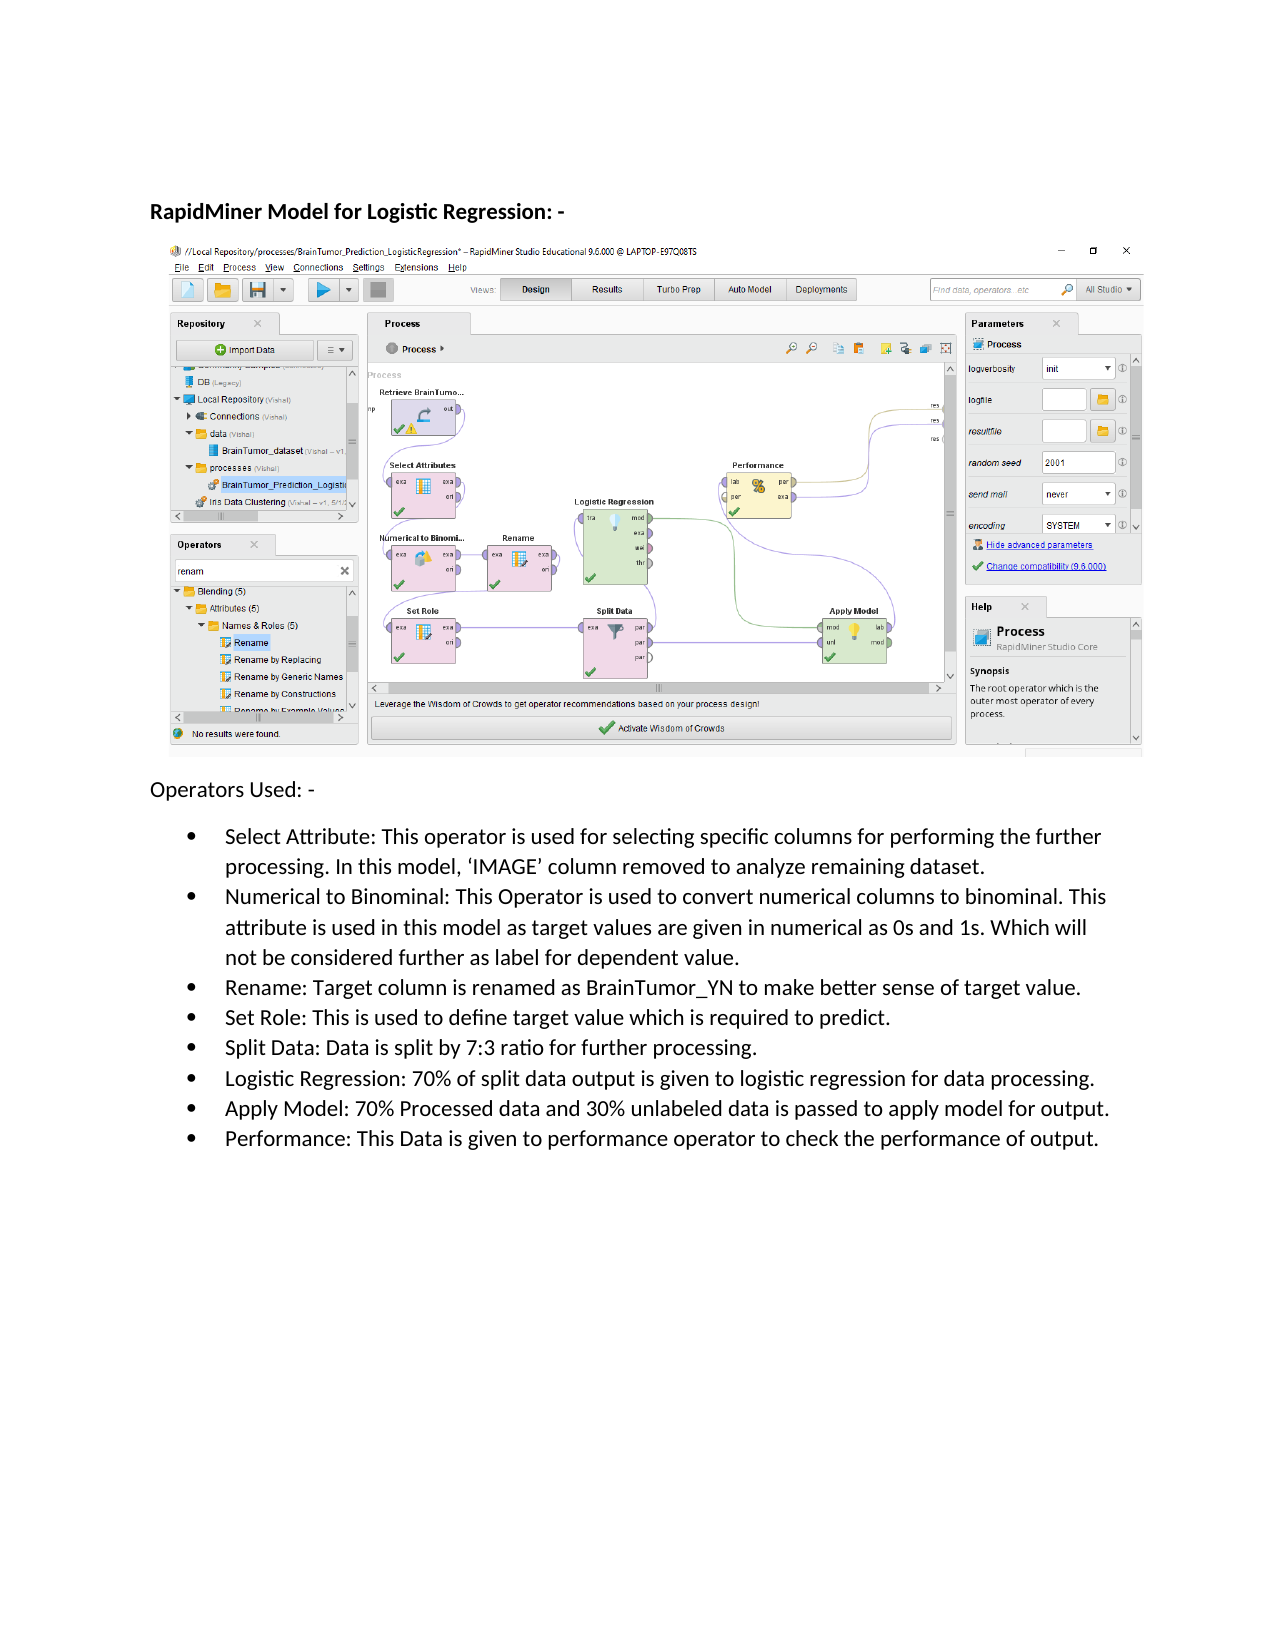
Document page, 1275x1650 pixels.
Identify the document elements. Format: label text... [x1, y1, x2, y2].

list Numerical to Binominal: This Operator is used to convert numerical columns to binominal. This attribute is used in this model as target values are given in numerical as 0s and 1s. Which will not be considered further as label for dependent value. [187, 882, 1125, 971]
list Performance: This Data is given to performance operator to check the performance of output. [187, 1124, 1125, 1152]
list Split Data: Data is split by 7:3 ratio for further processing. [187, 1033, 1125, 1061]
list Rename: Target column is renamed as BrainTumor_YN to make better sense of target value. [187, 973, 1125, 1001]
text RapidMiner Model for Logistic Regression: - [150, 197, 1125, 225]
list Set Role: This is used to define target value which is required to predict. [187, 1003, 1125, 1031]
list Apply Model: 70% Processed data and 30% unlabeled data is passed to apply model for output. [187, 1094, 1125, 1122]
text Operators Used: - [150, 775, 1125, 803]
list Logistic Regression: 70% of split data output is given to logistic regression for data processing. [187, 1064, 1125, 1092]
list Select Attribute: This operator is used for selecting specific columns for performing the further processing. In this model, ‘IMAGE’ column removed to analyze remaining dataset. [187, 822, 1125, 880]
